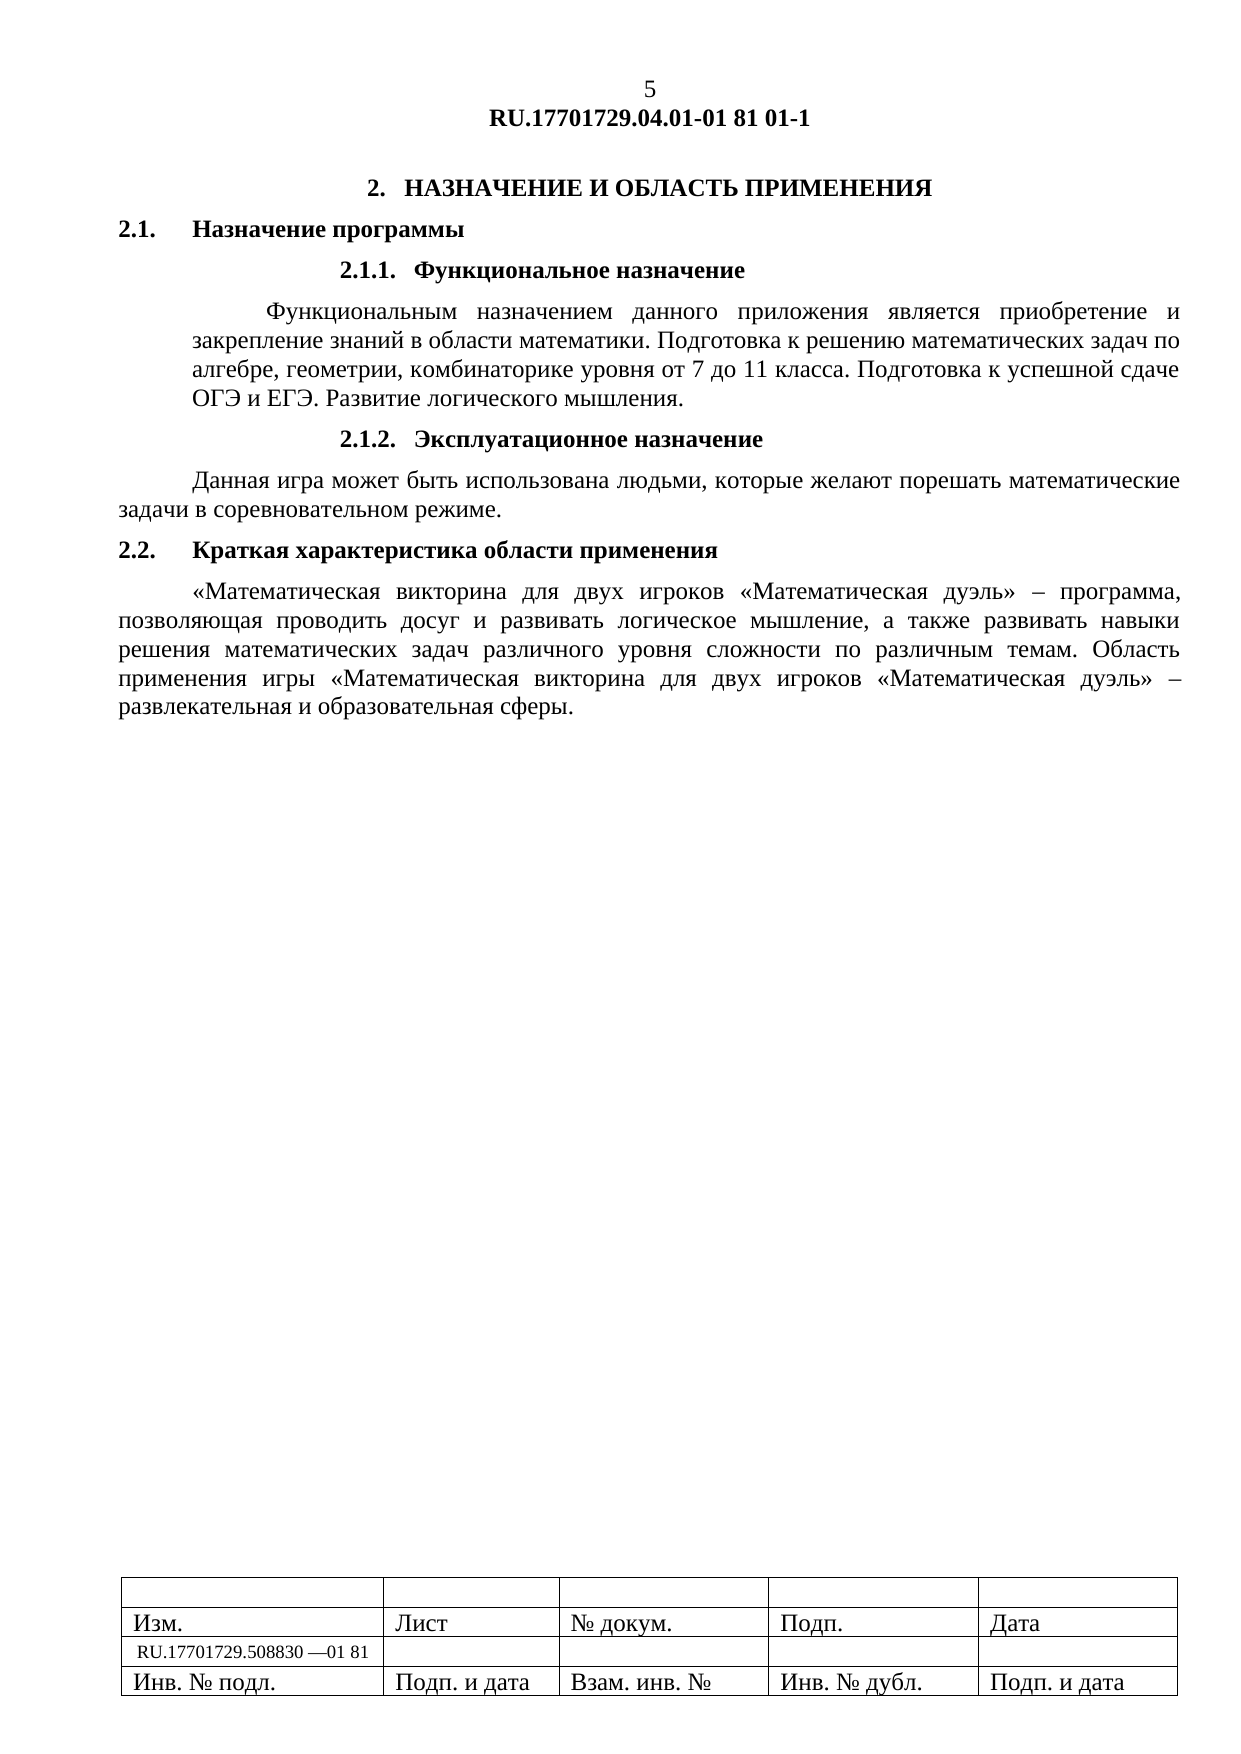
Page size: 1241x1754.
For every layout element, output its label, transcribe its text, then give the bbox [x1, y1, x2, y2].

subtitle Эксплуатационное назначение [266, 424, 1181, 453]
text Функциональным назначением данного приложения является приобретение и закрепление знаний в области математики. Подготовка к решению математических задач по алгебре, геометрии, комбинаторике уровня от 7 до 11 класса. Подготовка к успешной сдаче ОГЭ и ЕГЭ. Развитие логического мышления. [192, 296, 1181, 411]
subtitle НАЗНАЧЕНИЕ И ОБЛАСТЬ ПРИМЕНЕНИЯ [118, 173, 1181, 201]
subtitle Назначение программы [118, 214, 1181, 243]
subtitle Функциональное назначение [266, 255, 1181, 284]
text Данная игра может быть использована людьми, которые желают порешать математические задачи в соревновательном режиме. [118, 465, 1181, 523]
text «Математическая викторина для двух игроков «Математическая дуэль» – программа, позволяющая проводить досуг и развивать логическое мышление, а также развивать навыки решения математических задач различного уровня сложности по различным темам. Область применения игры «Математическая викторина для двух игроков «Математическая дуэль» – развлекательная и образовательная сферы. [118, 576, 1181, 720]
subtitle Краткая характеристика области применения [118, 535, 1181, 564]
